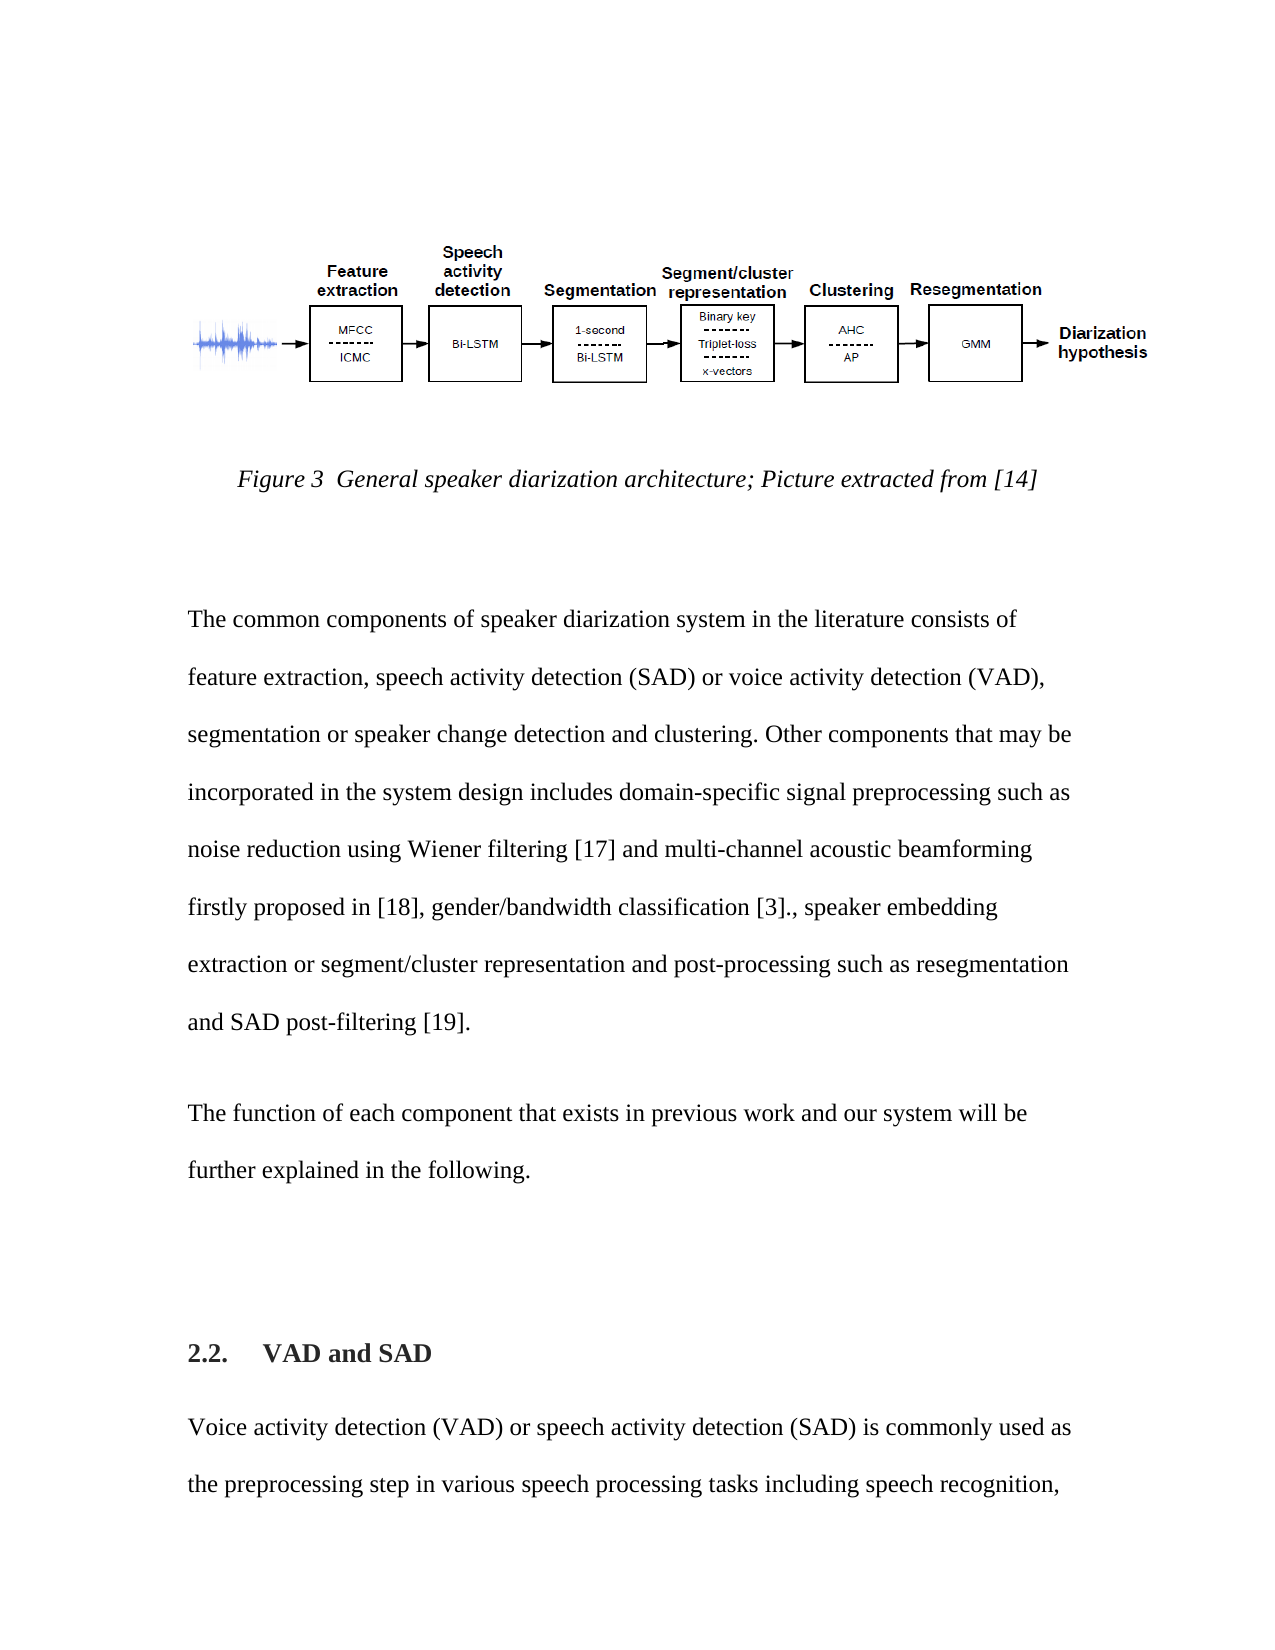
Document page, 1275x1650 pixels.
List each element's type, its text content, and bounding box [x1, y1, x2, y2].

text Figure 3 General speaker diarization architecture; Picture extracted from [14] [187, 464, 1087, 493]
subtitle VAD and SAD [187, 1337, 1087, 1368]
picture [187, 240, 1163, 402]
text The common components of speaker diarization system in the literature consists of feature extraction, speech activity detection (SAD) or voice activity detection (VAD), segmentation or speaker change detection and clustering. Other components that may be incorporated in the system design includes domain-specific signal preprocessing such as noise reduction using Wiener filtering and multi-channel acoustic beamforming firstly proposed in , gender/bandwidth classification ., speaker embedding extraction or segment/cluster representation and post-processing such as resegmentation and SAD post-filtering . [187, 604, 1087, 1036]
text The function of each component that exists in previous work and our system will be further explained in the following. [187, 1098, 1087, 1184]
